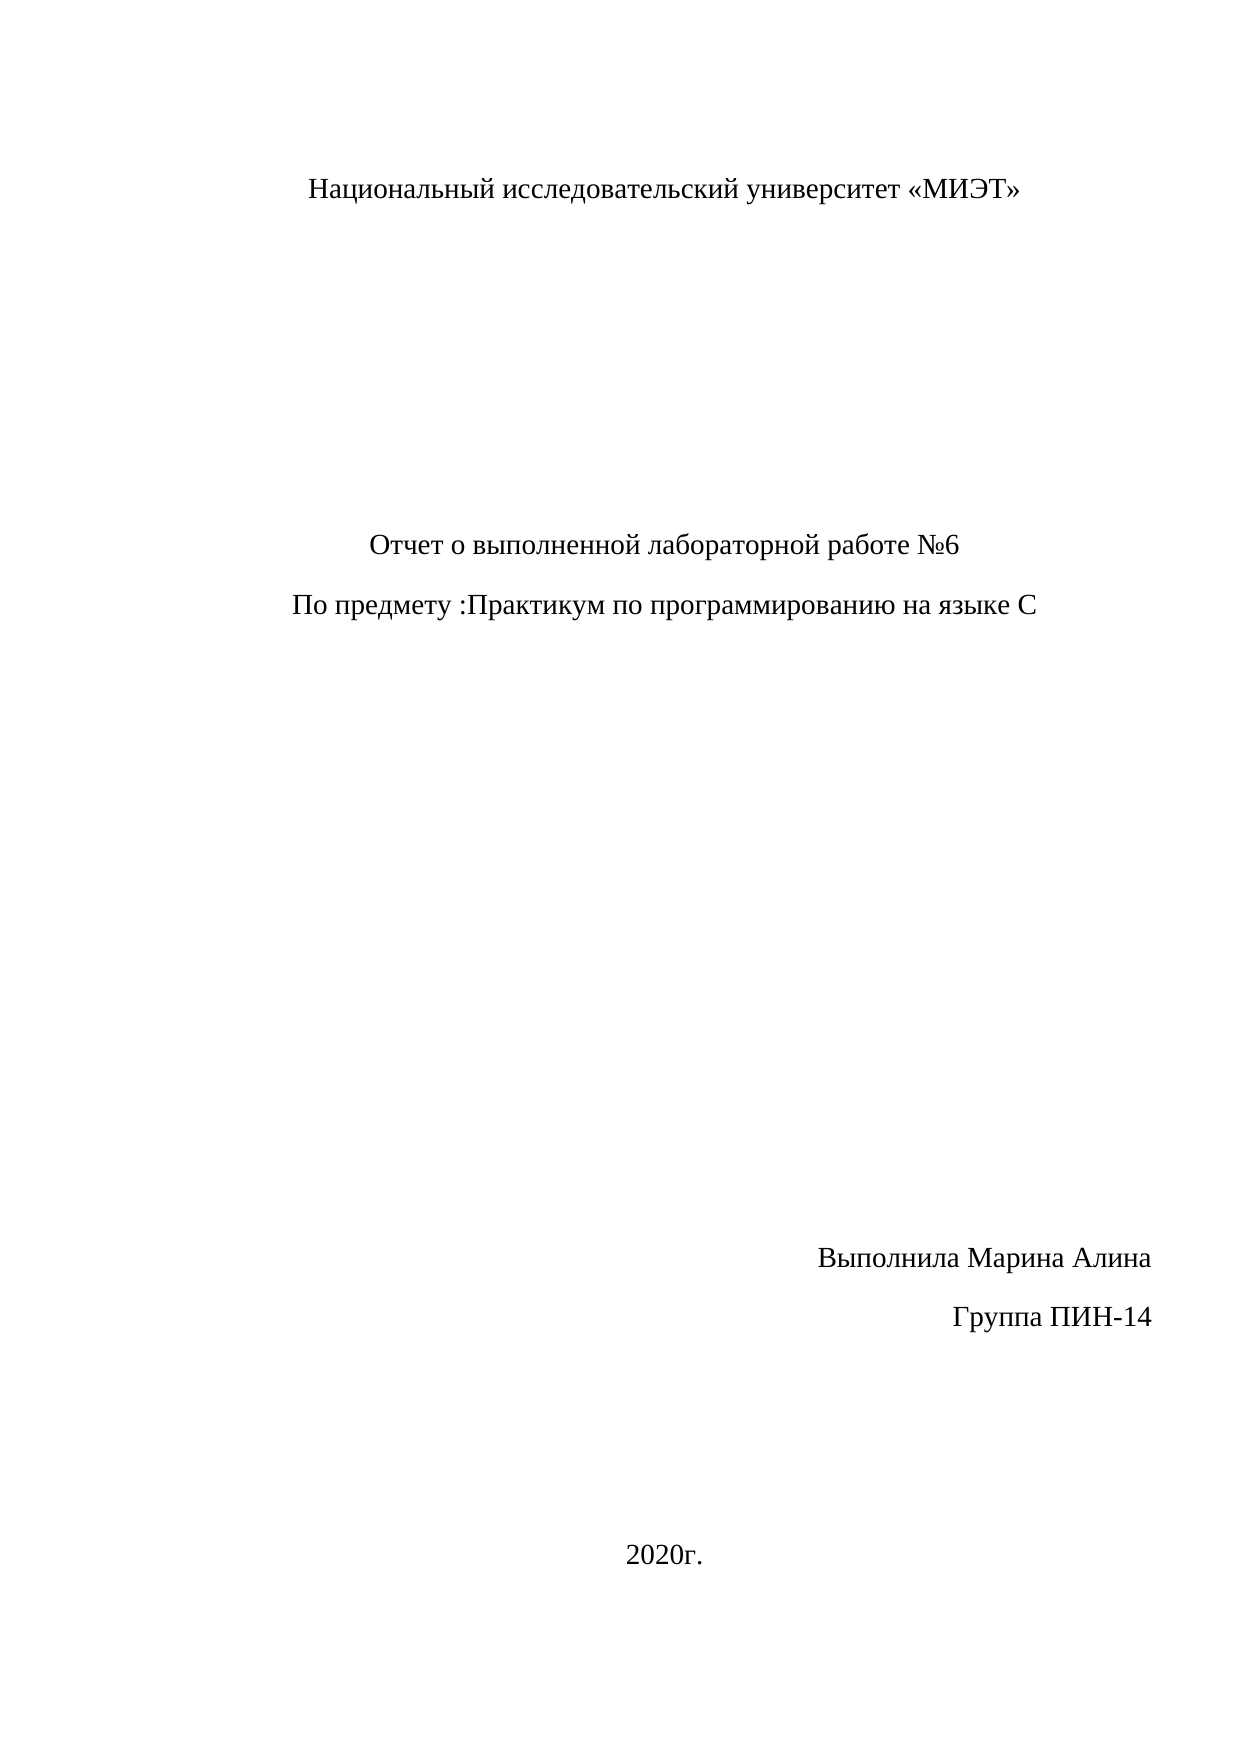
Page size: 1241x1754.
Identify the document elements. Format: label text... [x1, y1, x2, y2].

text Национальный исследовательский университет «МИЭТ» [177, 171, 1152, 205]
text Отчет о выполненной лабораторной работе №6 [177, 527, 1152, 561]
text Выполнила Марина Алина [177, 1240, 1152, 1273]
text Группа ПИН-14 [177, 1299, 1152, 1333]
text По предмету :Практикум по программированию на языке С [177, 587, 1152, 620]
text 2020г. [177, 1537, 1152, 1570]
